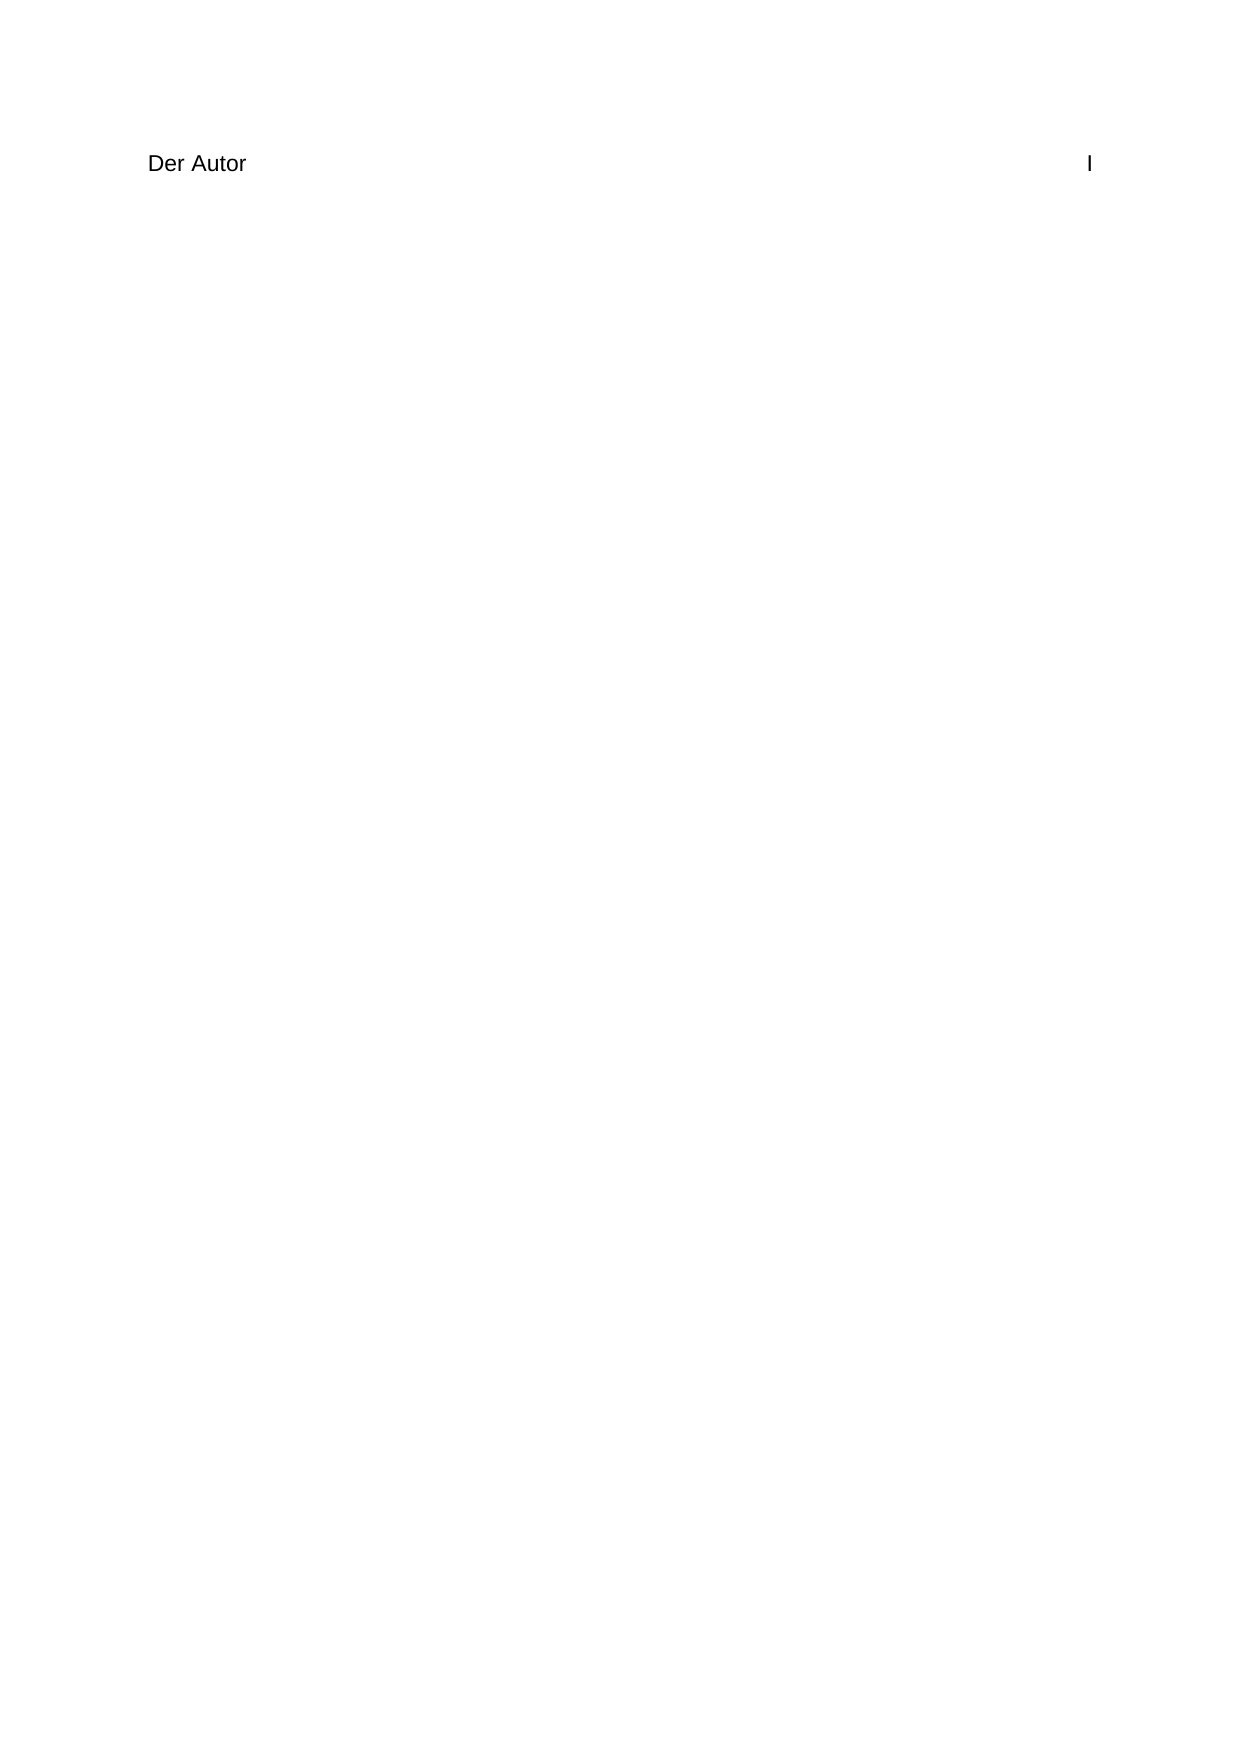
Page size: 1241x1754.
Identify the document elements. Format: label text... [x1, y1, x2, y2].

text Der Autor I [148, 150, 1154, 176]
